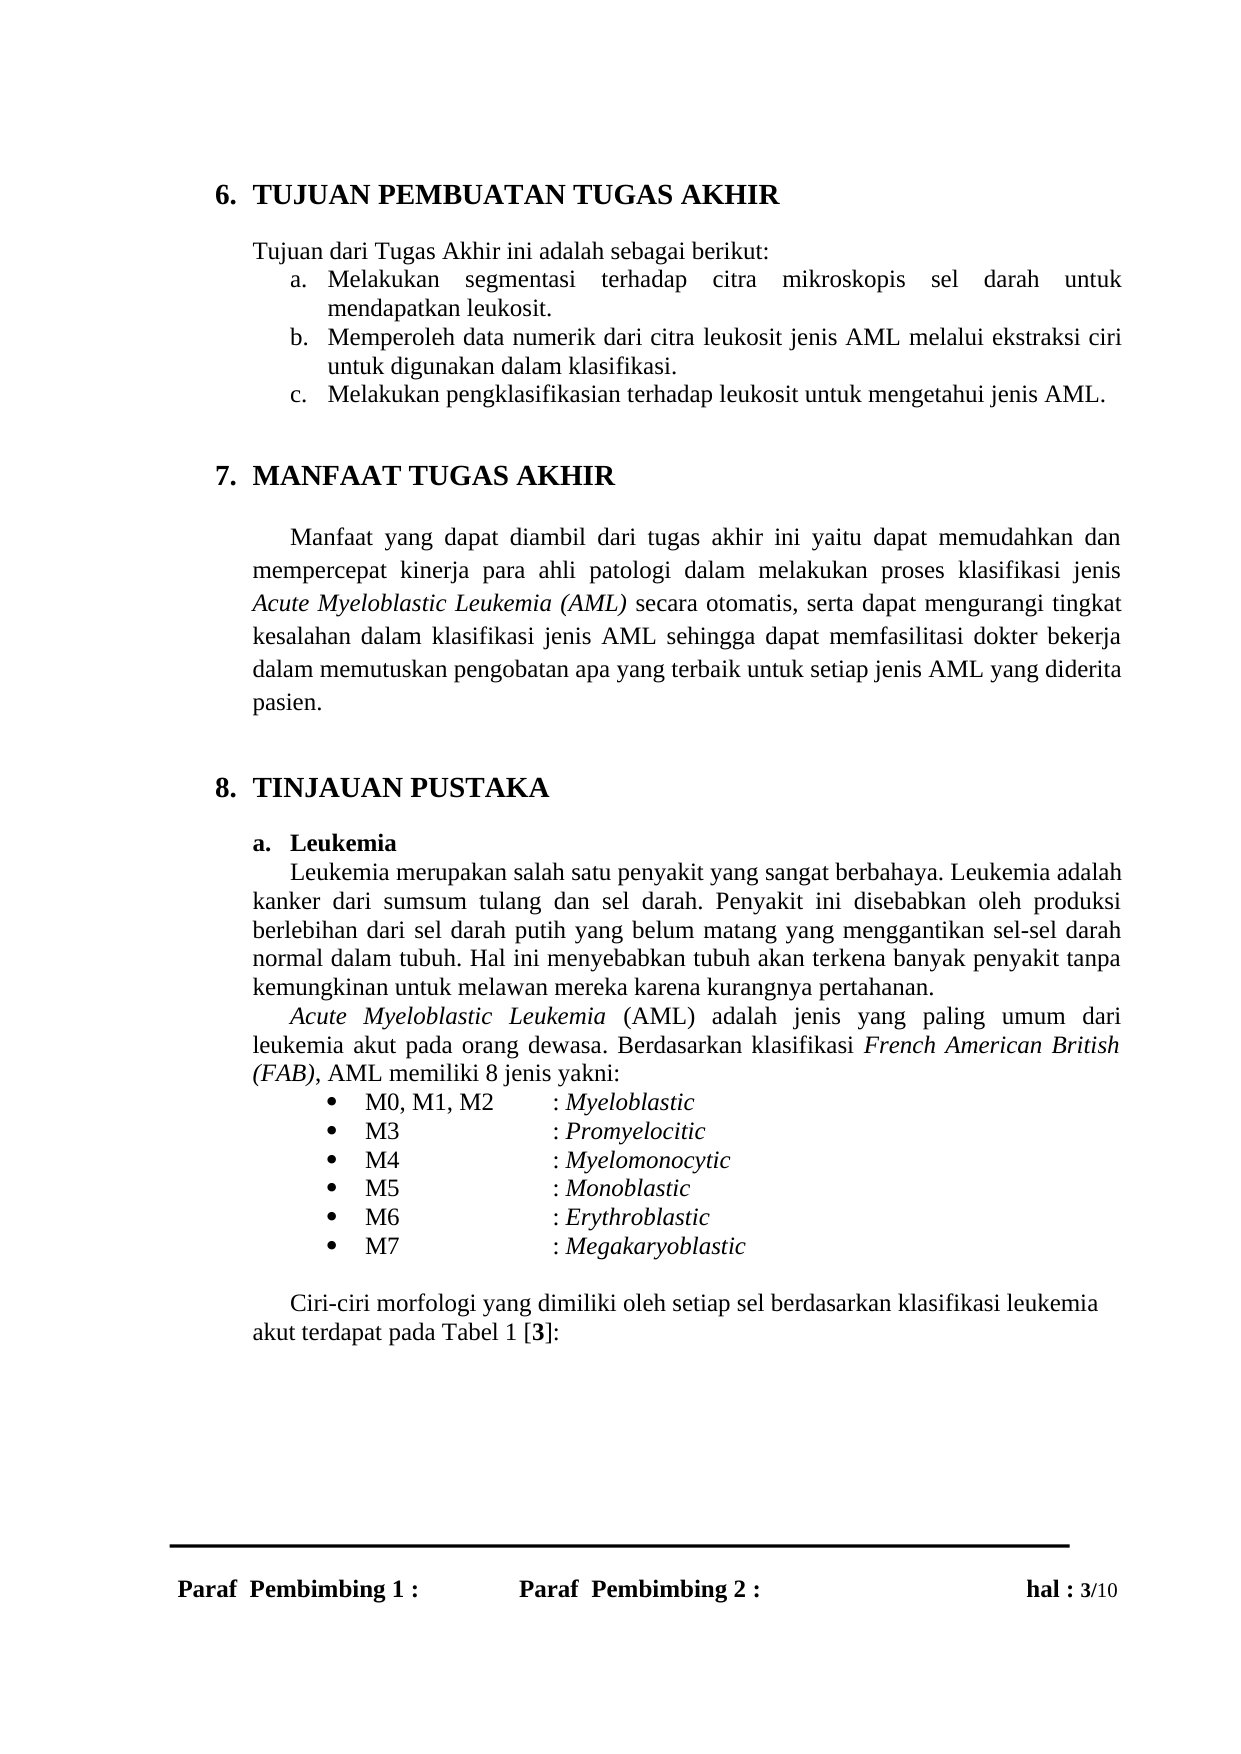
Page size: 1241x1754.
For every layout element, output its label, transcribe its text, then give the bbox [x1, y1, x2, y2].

text Manfaat yang dapat diambil dari tugas akhir ini yaitu dapat memudahkan dan mempercepat kinerja para ahli patologi dalam melakukan proses klasifikasi jenis Acute Myeloblastic Leukemia (AML) secara otomatis, serta dapat mengurangi tingkat kesalahan dalam klasifikasi jenis AML sehingga dapat memfasilitasi dokter bekerja dalam memutuskan pengobatan apa yang terbaik untuk setiap jenis AML yang diderita pasien. [252, 522, 1122, 716]
subtitle MANFAAT TUGAS AKHIR [215, 458, 1122, 492]
text Tujuan dari Tugas Akhir ini adalah sebagai berikut: [215, 236, 1122, 264]
list M4 : Myelomonocytic [327, 1145, 1122, 1173]
list Leukemia [252, 828, 1122, 857]
list Melakukan segmentasi terhadap citra mikroskopis sel darah untuk mendapatkan leukosit. [290, 264, 1122, 322]
list Acute Myeloblastic Leukemia (AML) adalah jenis yang paling umum dari leukemia akut pada orang dewasa. Berdasarkan klasifikasi French American British (FAB), AML memiliki 8 jenis yakni: [252, 1001, 1122, 1087]
subtitle TINJAUAN PUSTAKA [215, 770, 1122, 803]
list M7 : Megakaryoblastic [327, 1231, 1122, 1260]
list Melakukan pengklasifikasian terhadap leukosit untuk mengetahui jenis AML. [290, 379, 1122, 408]
text Ciri-ciri morfologi yang dimiliki oleh setiap sel berdasarkan klasifikasi leukemia akut terdapat pada Tabel 1 [3]: [252, 1288, 1122, 1346]
subtitle TUJUAN PEMBUATAN TUGAS AKHIR [215, 177, 1122, 211]
list Memperoleh data numerik dari citra leukosit jenis AML melalui ekstraksi ciri untuk digunakan dalam klasifikasi. [290, 322, 1122, 379]
list M6 : Erythroblastic [327, 1202, 1122, 1231]
list M3 : Promyelocitic [327, 1116, 1122, 1145]
list Leukemia merupakan salah satu penyakit yang sangat berbahaya. Leukemia adalah kanker dari sumsum tulang dan sel darah. Penyakit ini disebabkan oleh produksi berlebihan dari sel darah putih yang belum matang yang menggantikan sel-sel darah normal dalam tubuh. Hal ini menyebabkan tubuh akan terkena banyak penyakit tanpa kemungkinan untuk melawan mereka karena kurangnya pertahanan. [252, 857, 1122, 1001]
list M5 : Monoblastic [327, 1173, 1122, 1202]
list M0, M1, M2 : Myeloblastic [327, 1087, 1122, 1116]
